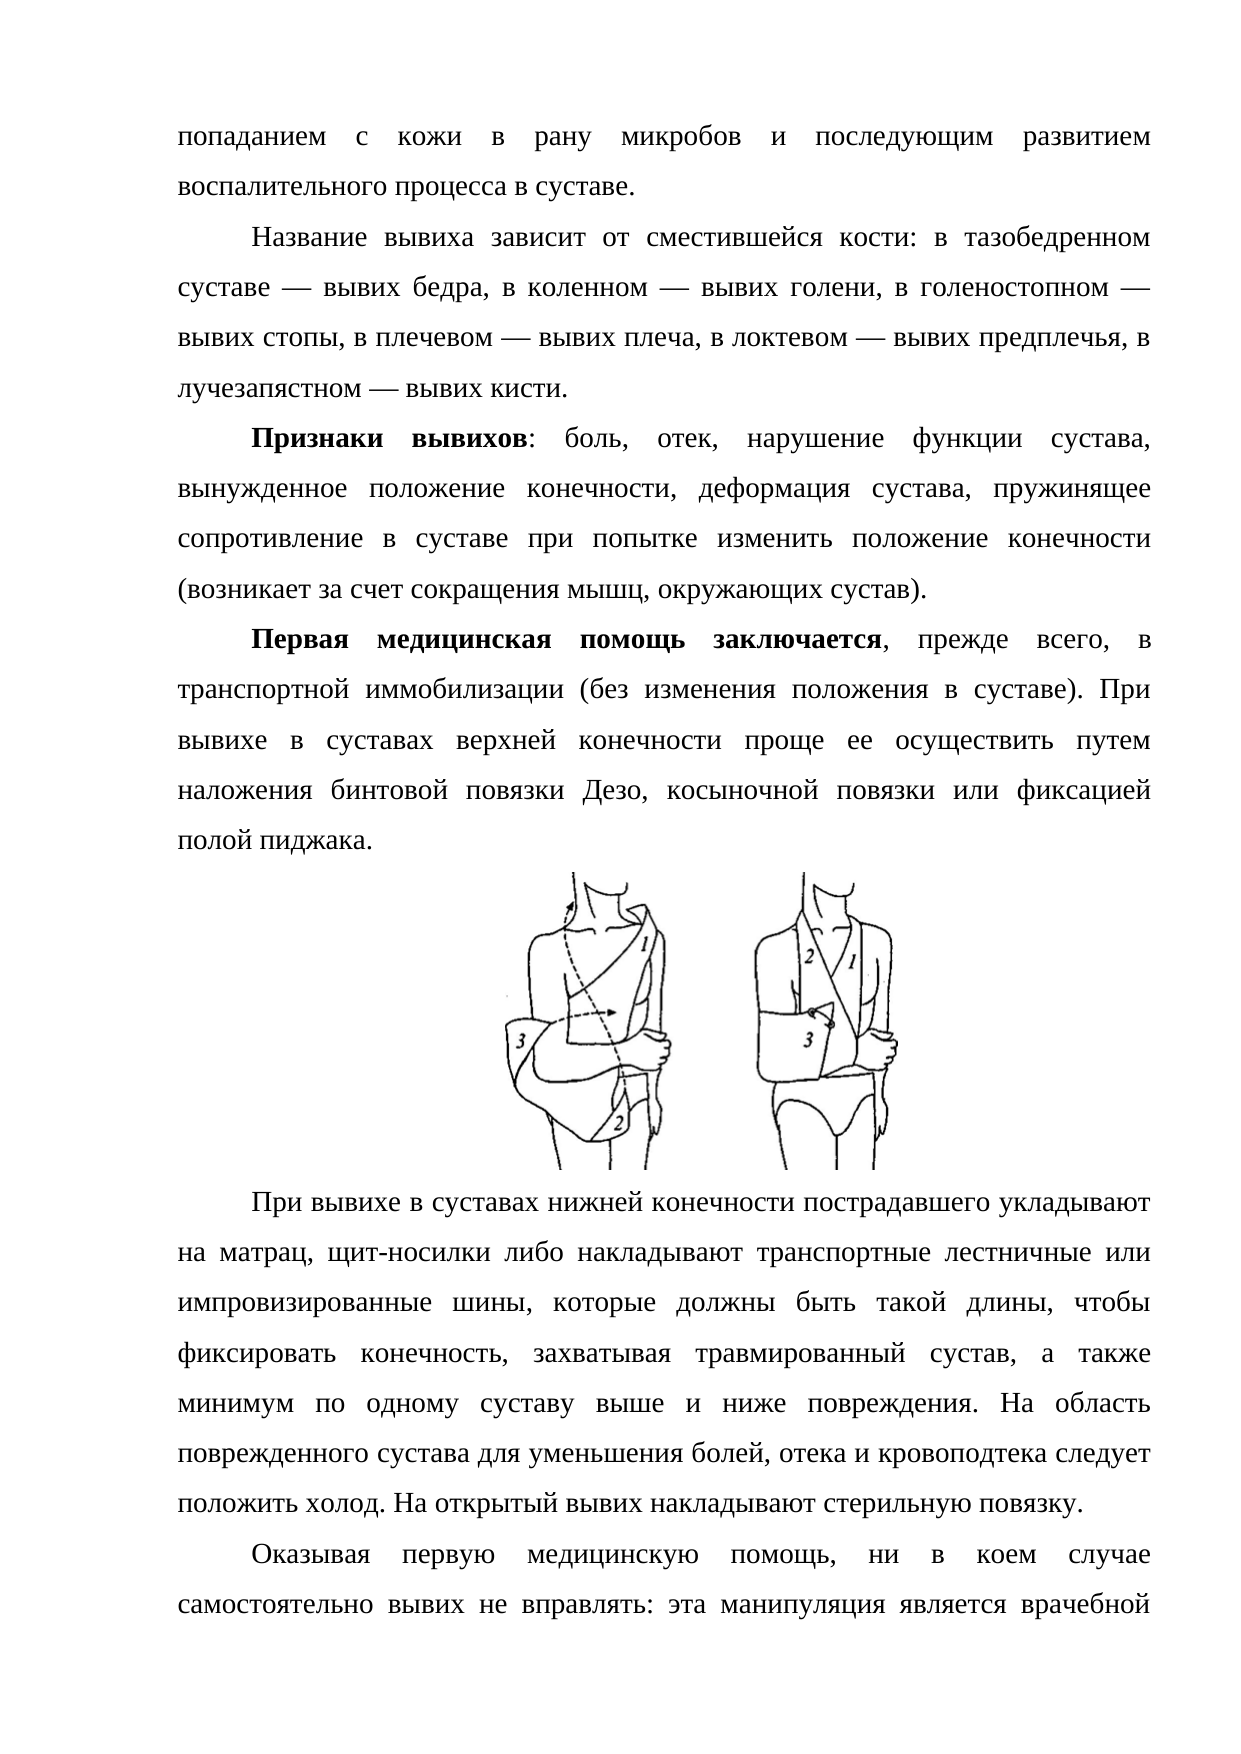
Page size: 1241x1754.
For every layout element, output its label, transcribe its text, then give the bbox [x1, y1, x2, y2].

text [177, 1536, 1152, 1620]
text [177, 118, 1152, 202]
text При вывихе в суставах нижней конечности пострадавшего укладывают на матрац, щит-носилки либо накладывают транспортные лестничные или импровизированные шины, которые должны быть такой длины, чтобы фиксировать конечность, захватывая травмированный сустав, а также минимум по одному суставу выше и ниже повреждения. На область поврежденного сустава для уменьшения болей, отека и кровоподтека следует положить холод. На открытый вывих накладывают стерильную повязку. [177, 1184, 1152, 1519]
text Признаки вывихов: боль, отек, нарушение функции сустава, вынужденное положение конечности, деформация сустава, пружинящее сопротивление в суставе при попытке изменить положение конечности (возникает за счет сокращения мышц, окружающих сустав). [177, 420, 1152, 604]
text Название вывиха зависит от сместившейся кости: в тазобедренном суставе — вывих бедра, в коленном — вывих голени, в голеностопном — вывих стопы, в плечевом — вывих плеча, в локтевом — вывих предплечья, в лучезапястном — вывих кисти. [177, 219, 1152, 403]
text Первая медицинская помощь заключается, прежде всего, в транспортной иммобилизации (без изменения положения в суставе). При вывихе в суставах верхней конечности проще ее осуществить путем наложения бинтовой повязки Дезо, косыночной повязки или фиксацией полой пиджака. [177, 621, 1152, 856]
picture [505, 872, 898, 1170]
